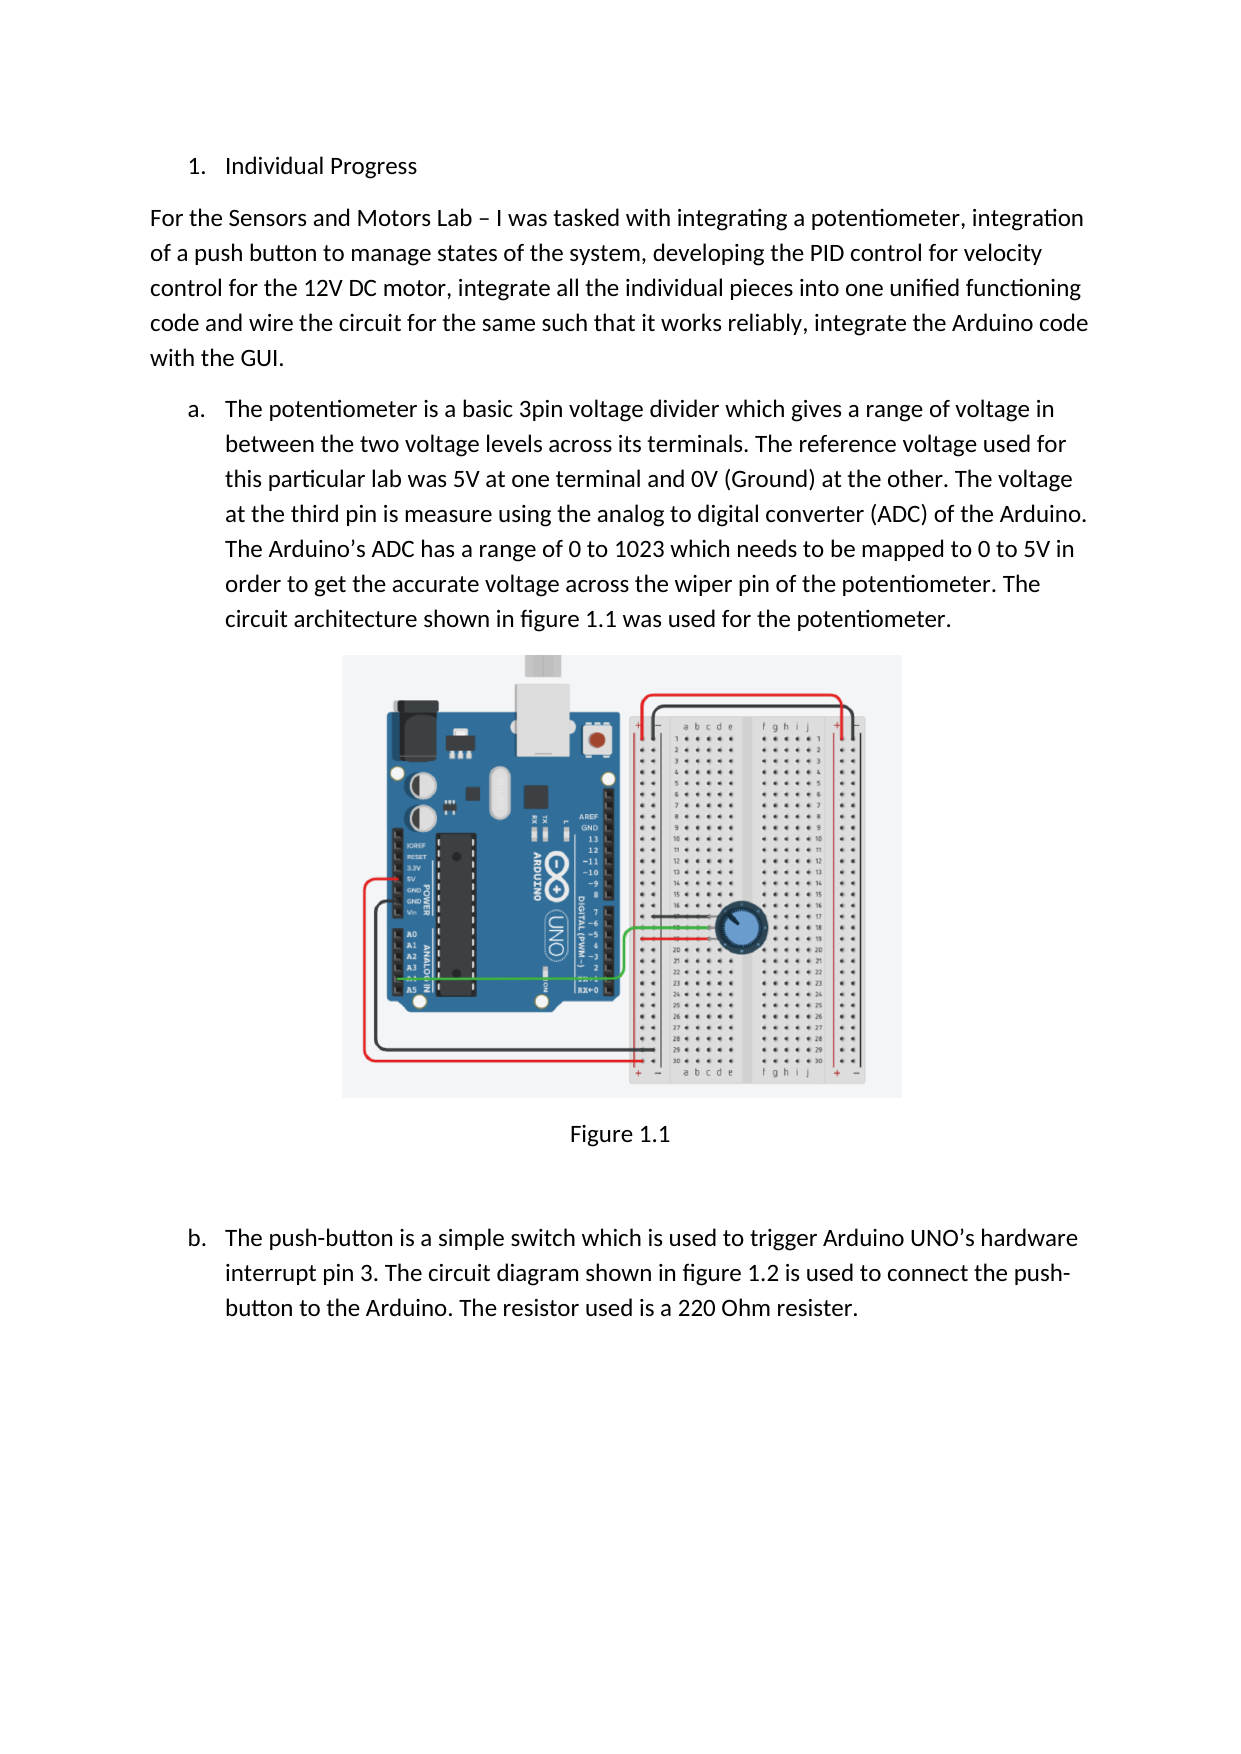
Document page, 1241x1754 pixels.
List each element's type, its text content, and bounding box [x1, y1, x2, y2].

list The push-button is a simple switch which is used to trigger Arduino UNO’s hardware interrupt pin 3. The circuit diagram shown in figure 1.2 is used to connect the push-button to the Arduino. The resistor used is a 220 Ohm resister. [187, 1222, 1090, 1322]
list Individual Progress [187, 150, 1090, 181]
picture [343, 655, 901, 1098]
list The potentiometer is a basic 3pin voltage divider which gives a range of voltage in between the two voltage levels across its terminals. The reference voltage used for this particular lab was 5V at one terminal and 0V (Ground) at the other. The voltage at the third pin is measure using the analog to digital converter (ADC) of the Arduino. The Arduino’s ADC has a range of 0 to 1023 which needs to be mapped to 0 to 5V in order to get the accurate voltage across the wiper pin of the potentiometer. The circuit architecture shown in figure 1.1 was used for the potentiometer. [187, 393, 1090, 634]
text For the Sensors and Motors Lab – I was tasked with integrating a potentiometer, integration of a push button to manage states of the system, developing the PID control for velocity control for the 12V DC motor, integrate all the individual pieces into one unified functioning code and wire the circuit for the same such that it works reliably, integrate the Arduino code with the GUI. [150, 202, 1090, 372]
text Figure 1.1 [150, 1118, 1090, 1149]
